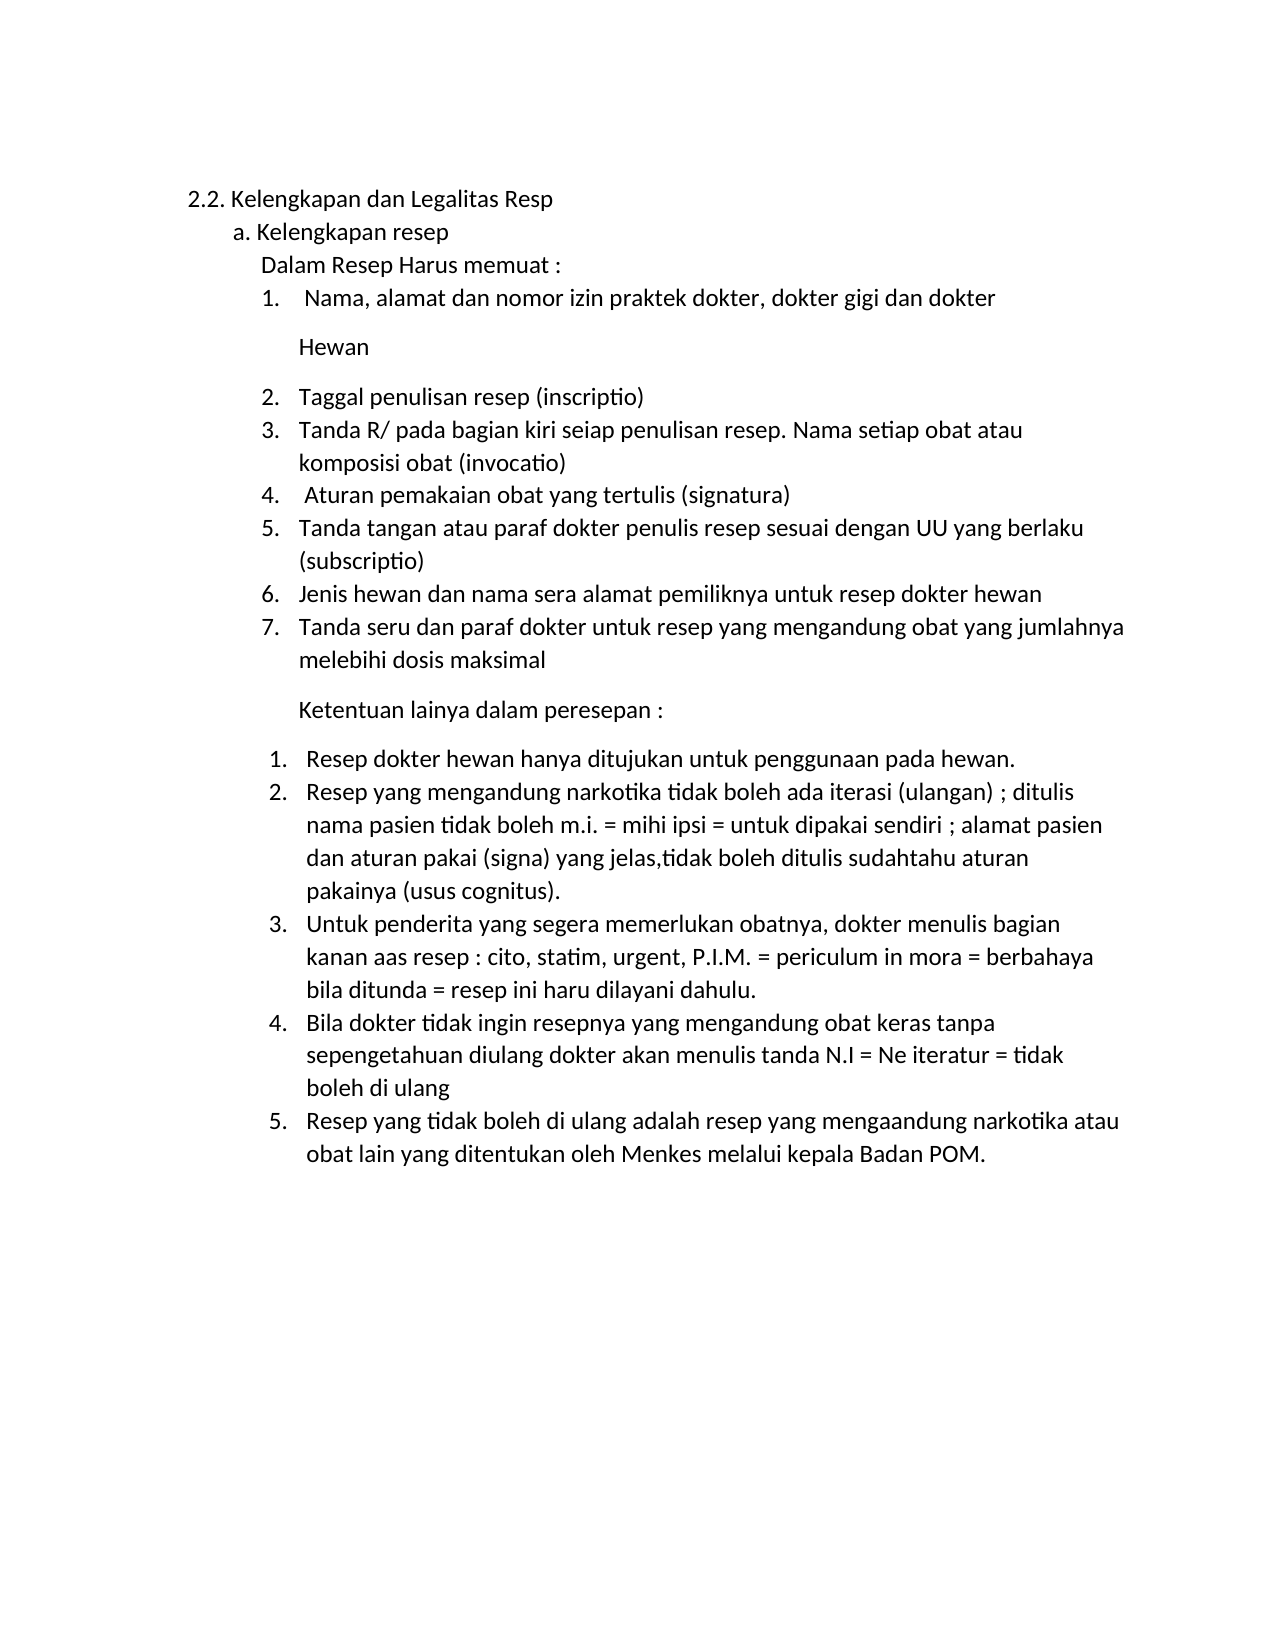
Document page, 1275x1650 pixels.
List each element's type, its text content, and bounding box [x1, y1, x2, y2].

list Resep yang mengandung narkotika tidak boleh ada iterasi (ulangan) ; ditulis nama pasien tidak boleh m.i. = mihi ipsi = untuk dipakai sendiri ; alamat pasien dan aturan pakai (signa) yang jelas,tidak boleh ditulis sudahtahu aturan pakainya (usus cognitus). [269, 776, 1125, 906]
list Dalam Resep Harus memuat : [187, 249, 1125, 279]
list Resep yang tidak boleh di ulang adalah resep yang mengaandung narkotika atau obat lain yang ditentukan oleh Menkes melalui kepala Badan POM. [269, 1105, 1125, 1169]
list Nama, alamat dan nomor izin praktek dokter, dokter gigi dan dokter [261, 282, 1125, 312]
text Ketentuan lainya dalam peresepan : [298, 694, 1125, 724]
text Hewan [298, 331, 1125, 362]
list Jenis hewan dan nama sera alamat pemiliknya untuk resep dokter hewan [261, 578, 1125, 609]
list Bila dokter tidak ingin resepnya yang mengandung obat keras tanpa sepengetahuan diulang dokter akan menulis tanda N.I = Ne iteratur = tidak boleh di ulang [269, 1007, 1125, 1103]
list Untuk penderita yang segera memerlukan obatnya, dokter menulis bagian kanan aas resep : cito, statim, urgent, P.I.M. = periculum in mora = berbahaya bila ditunda = resep ini haru dilayani dahulu. [269, 908, 1125, 1004]
list Tanda R/ pada bagian kiri seiap penulisan resep. Nama setiap obat atau komposisi obat (invocatio) [261, 414, 1125, 477]
list Taggal penulisan resep (inscriptio) [261, 381, 1125, 411]
list Aturan pemakaian obat yang tertulis (signatura) [261, 479, 1125, 510]
list 2.2. Kelengkapan dan Legalitas Resp [187, 183, 1125, 213]
list Tanda seru dan paraf dokter untuk resep yang mengandung obat yang jumlahnya melebihi dosis maksimal [261, 611, 1125, 675]
list a. Kelengkapan resep [187, 216, 1125, 246]
list Resep dokter hewan hanya ditujukan untuk penggunaan pada hewan. [269, 743, 1125, 774]
list Tanda tangan atau paraf dokter penulis resep sesuai dengan UU yang berlaku (subscriptio) [261, 512, 1125, 576]
